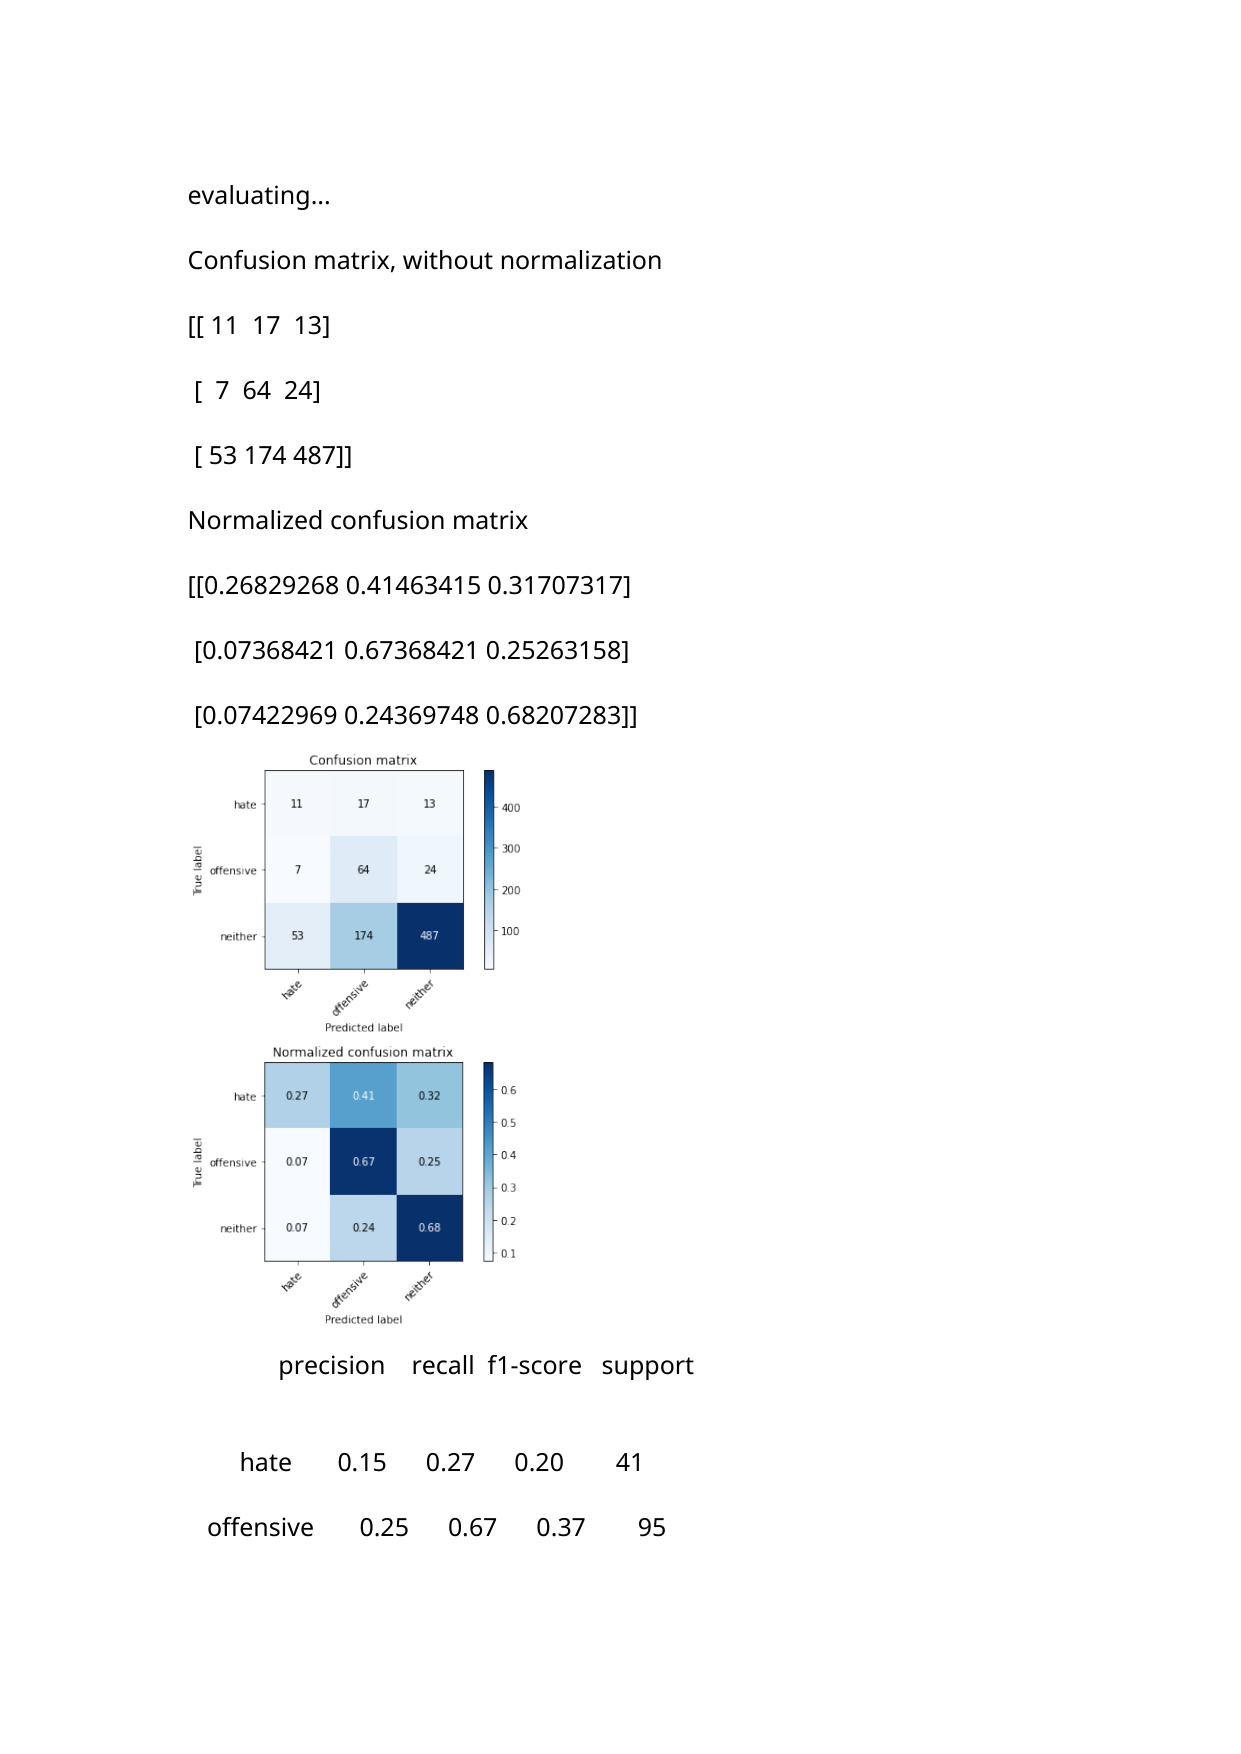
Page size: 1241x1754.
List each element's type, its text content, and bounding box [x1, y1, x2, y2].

text [0.07368421 0.67368421 0.25263158] [187, 617, 1053, 682]
text Normalized confusion matrix [187, 487, 1053, 552]
text hate 0.15 0.27 0.20 41 [187, 1429, 1053, 1494]
text [ 7 64 24] [187, 357, 1053, 422]
text evaluating... [187, 162, 1053, 227]
text [[0.26829268 0.41463415 0.31707317] [187, 552, 1053, 617]
text [ 53 174 487]] [187, 422, 1053, 487]
text offensive 0.25 0.67 0.37 95 [187, 1494, 1053, 1559]
text [[ 11 17 13] [187, 292, 1053, 357]
text [0.07422969 0.24369748 0.68207283]] [187, 682, 1053, 747]
text Confusion matrix, without normalization [187, 227, 1053, 292]
text precision recall f1-score support [187, 1332, 1053, 1397]
picture [187, 747, 528, 1332]
